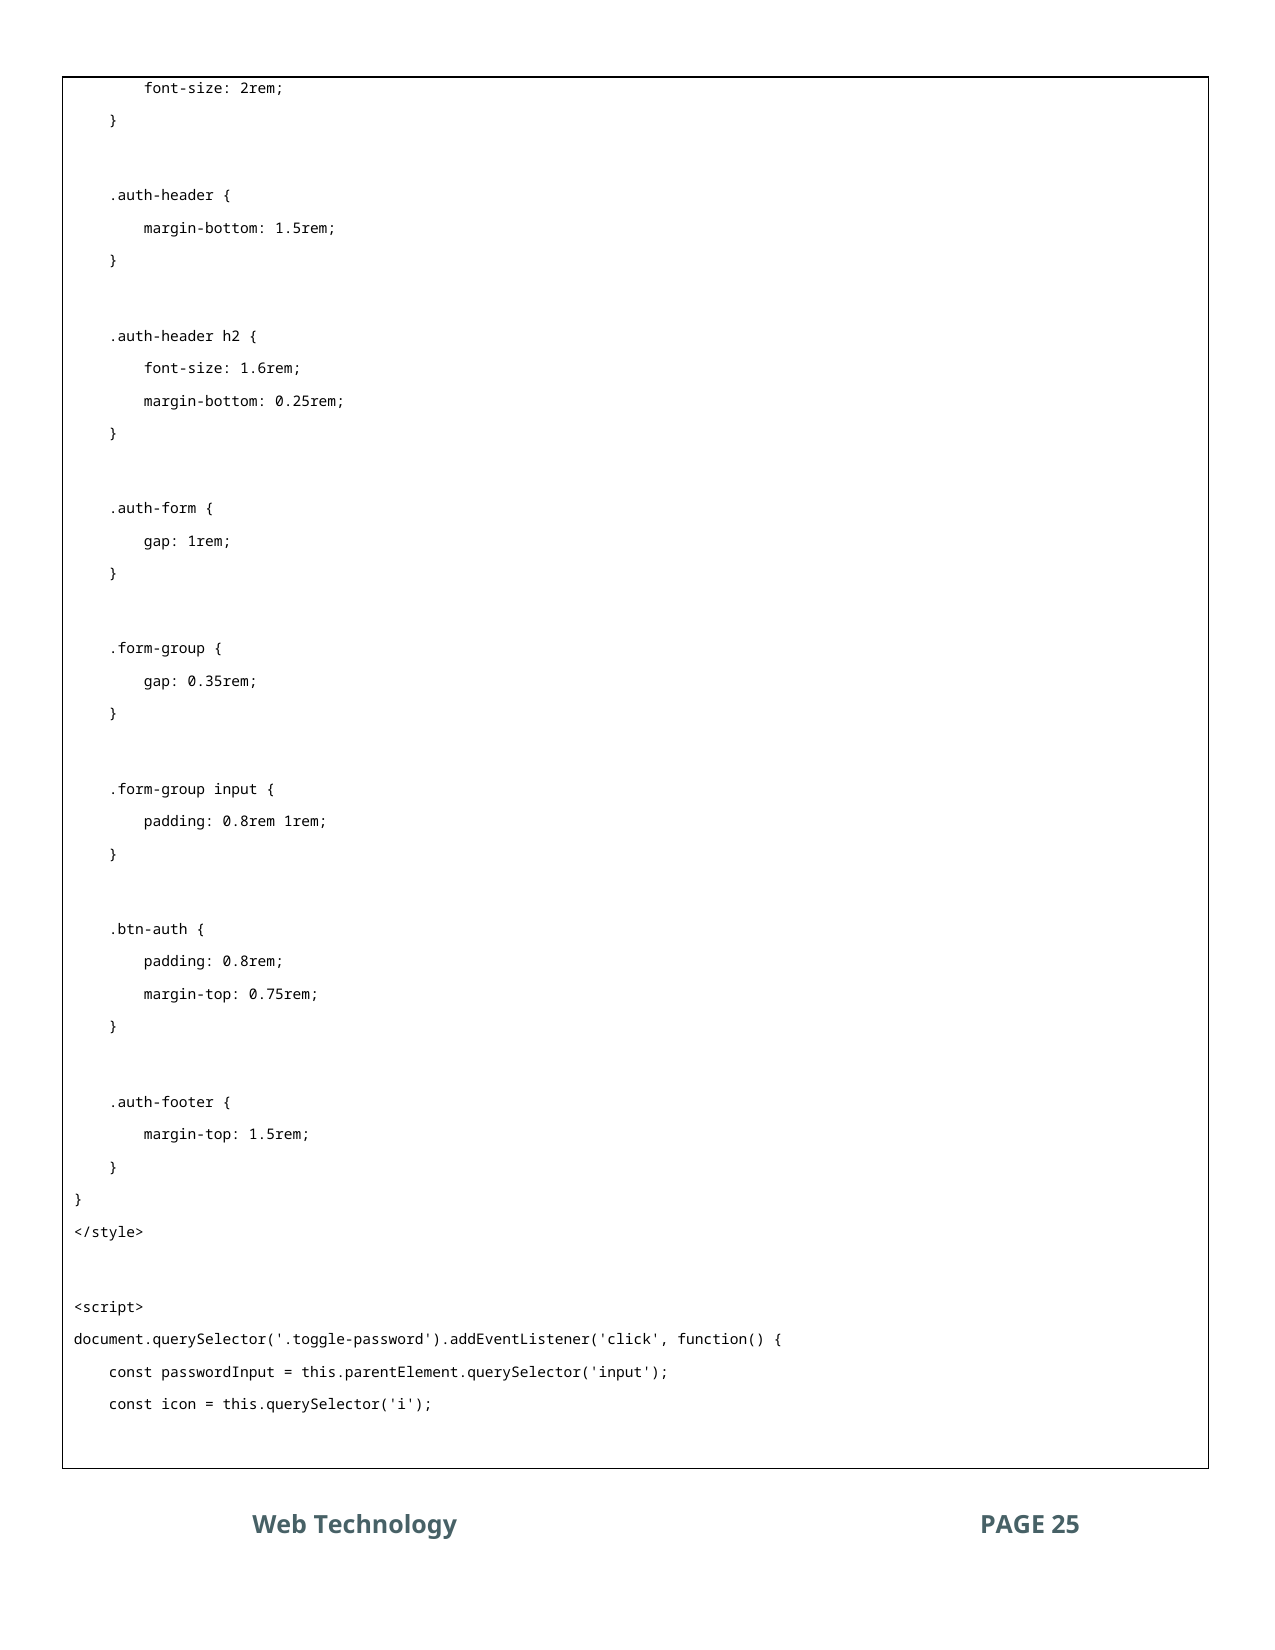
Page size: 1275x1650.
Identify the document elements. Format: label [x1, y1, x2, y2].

table_header [63, 78, 1208, 1468]
